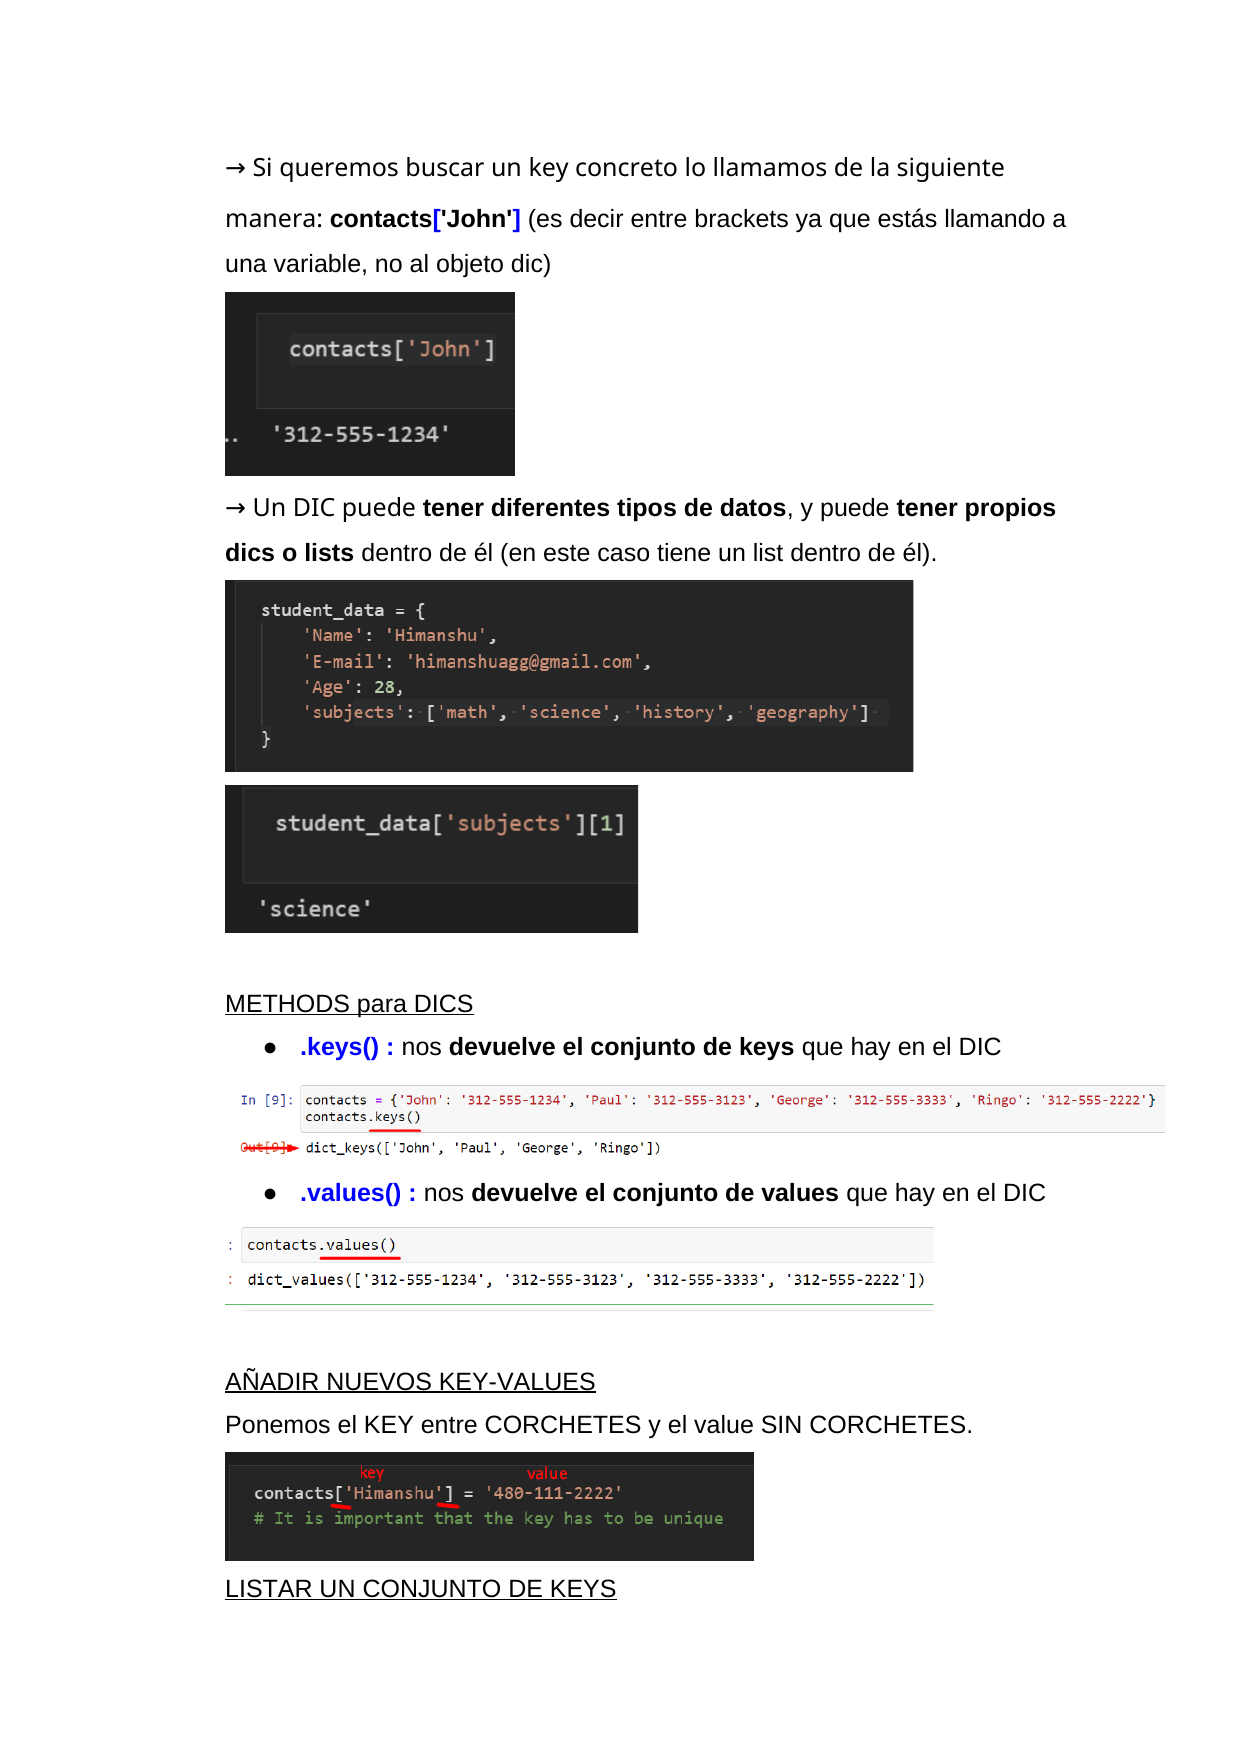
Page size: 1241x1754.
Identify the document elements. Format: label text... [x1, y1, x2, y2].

list .keys() : nos devuelve el conjunto de keys que hay en el DIC [262, 1032, 1090, 1061]
text Ponemos el KEY entre CORCHETES y el value SIN CORCHETES. [150, 1410, 1090, 1438]
text METHODS para DICS [225, 989, 1090, 1018]
picture [225, 292, 515, 476]
picture [225, 1452, 754, 1561]
text → Si queremos buscar un key concreto lo llamamos de la siguiente manera: contacts['John'] (es decir entre brackets ya que estás llamando a una variable, no al objeto dic) [225, 150, 1090, 278]
picture [225, 1221, 934, 1311]
text AÑADIR NUEVOS KEY-VALUES [225, 1367, 1090, 1395]
picture [225, 580, 914, 772]
text LISTAR UN CONJUNTO DE KEYS [225, 1574, 1090, 1603]
list .values() : nos devuelve el conjunto de values que hay en el DIC [262, 1178, 1090, 1207]
picture [225, 785, 639, 933]
text → Un DIC puede tener diferentes tipos de datos, y puede tener propios dics o lists dentro de él (en este caso tiene un list dentro de él). [225, 489, 1090, 566]
picture [225, 1075, 1166, 1165]
